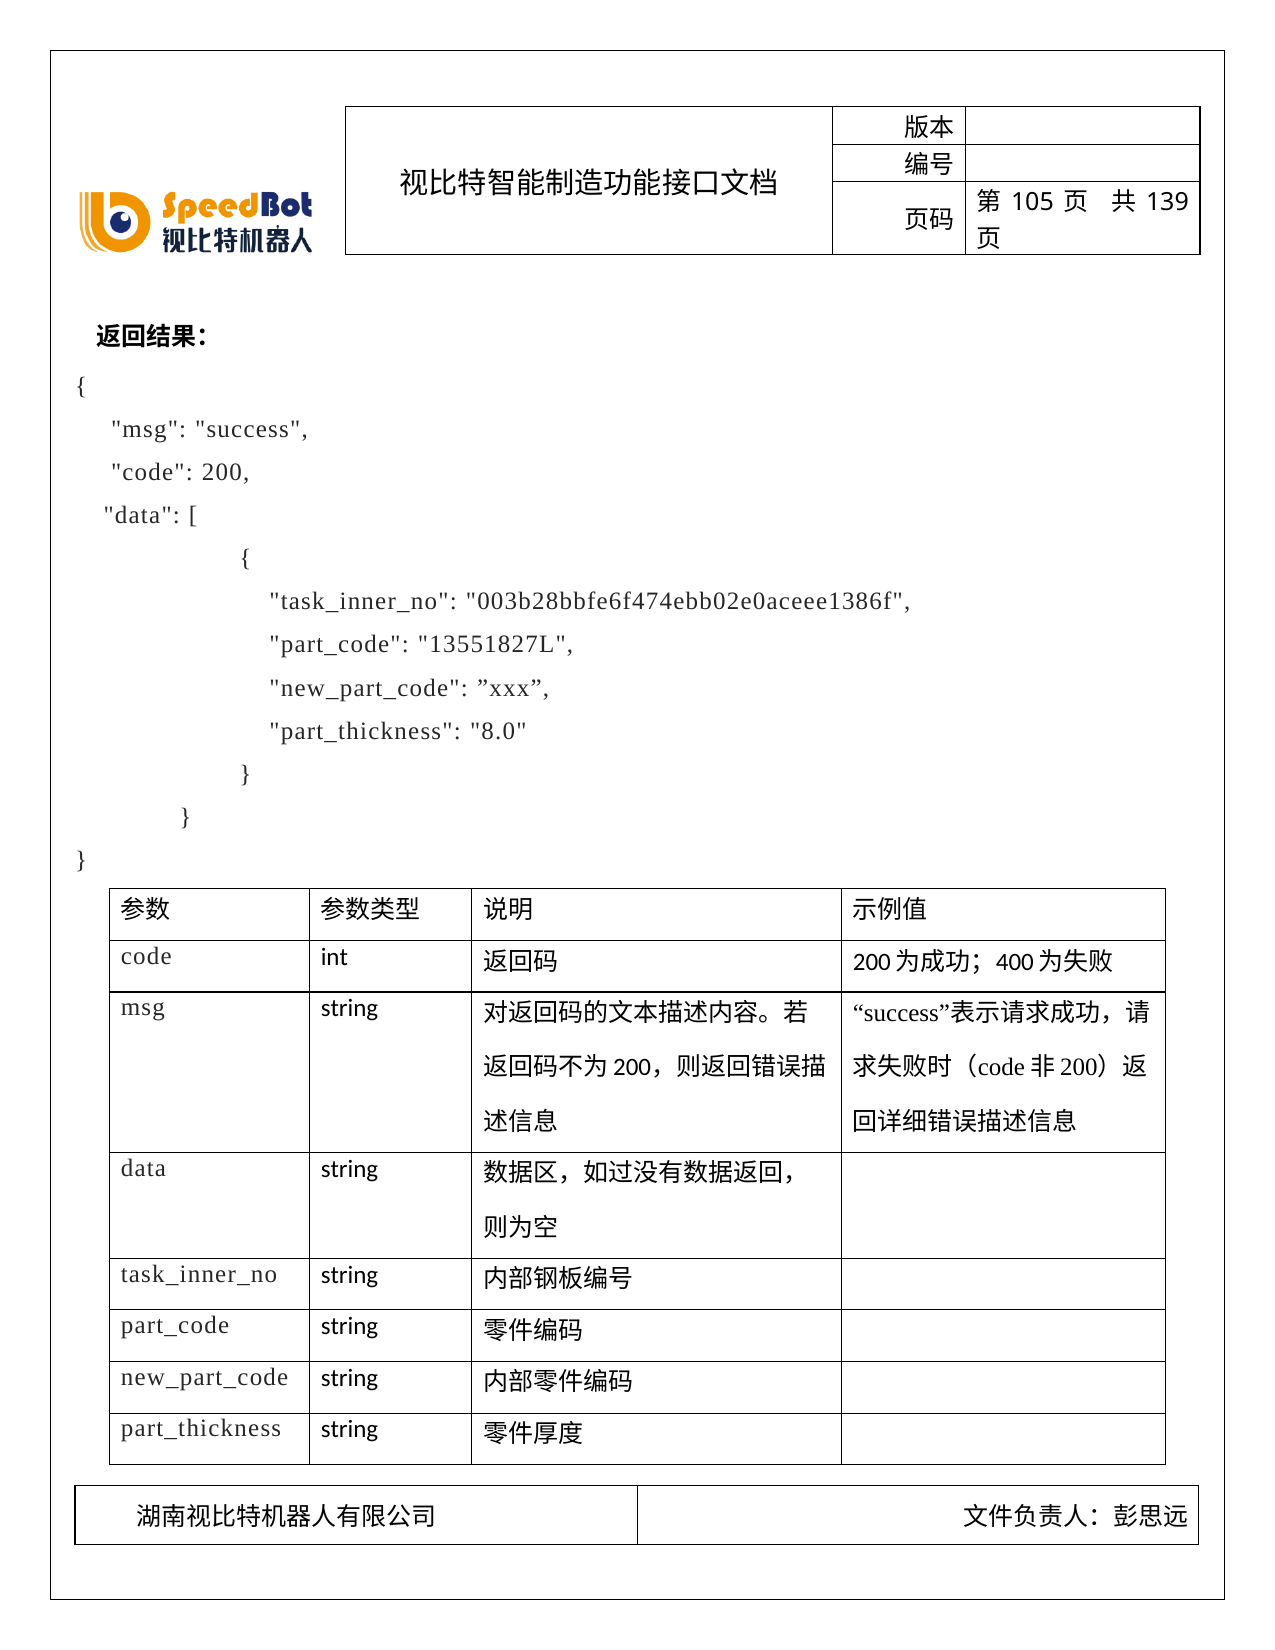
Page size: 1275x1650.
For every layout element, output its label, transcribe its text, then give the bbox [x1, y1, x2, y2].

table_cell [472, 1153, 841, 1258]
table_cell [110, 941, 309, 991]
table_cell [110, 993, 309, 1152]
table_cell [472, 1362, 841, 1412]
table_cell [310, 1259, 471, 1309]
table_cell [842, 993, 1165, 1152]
text } [75, 759, 1200, 788]
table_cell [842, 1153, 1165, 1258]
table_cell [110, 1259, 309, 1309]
text "part_thickness": "8.0" [75, 716, 1200, 744]
text } [75, 802, 1200, 831]
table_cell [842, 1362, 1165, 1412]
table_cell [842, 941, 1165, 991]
text "part_code": "13551827L", [75, 629, 1200, 658]
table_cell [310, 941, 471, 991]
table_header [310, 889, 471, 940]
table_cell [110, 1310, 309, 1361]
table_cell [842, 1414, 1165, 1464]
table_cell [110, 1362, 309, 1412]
text { [75, 543, 1200, 572]
picture [73, 168, 320, 275]
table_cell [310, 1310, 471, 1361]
text "task_inner_no": "003b28bbfe6f474ebb02e0aceee1386f", [75, 586, 1200, 615]
text } [75, 845, 1200, 874]
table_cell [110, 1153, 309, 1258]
text "new_part_code": ”xxx”, [75, 673, 1200, 701]
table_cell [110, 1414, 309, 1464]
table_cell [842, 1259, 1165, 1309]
text 返回结果： [75, 316, 1200, 353]
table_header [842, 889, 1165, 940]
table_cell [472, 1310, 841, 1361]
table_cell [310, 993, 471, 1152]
text "code": 200, [75, 457, 1200, 486]
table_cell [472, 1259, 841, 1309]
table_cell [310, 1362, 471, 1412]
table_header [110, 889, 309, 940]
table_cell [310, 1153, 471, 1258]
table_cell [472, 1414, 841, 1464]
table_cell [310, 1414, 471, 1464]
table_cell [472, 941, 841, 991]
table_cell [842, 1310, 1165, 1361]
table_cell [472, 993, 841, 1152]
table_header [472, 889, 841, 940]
text "data": [ [75, 500, 1200, 529]
text { [75, 371, 1200, 399]
text "msg": "success", [75, 414, 1200, 443]
